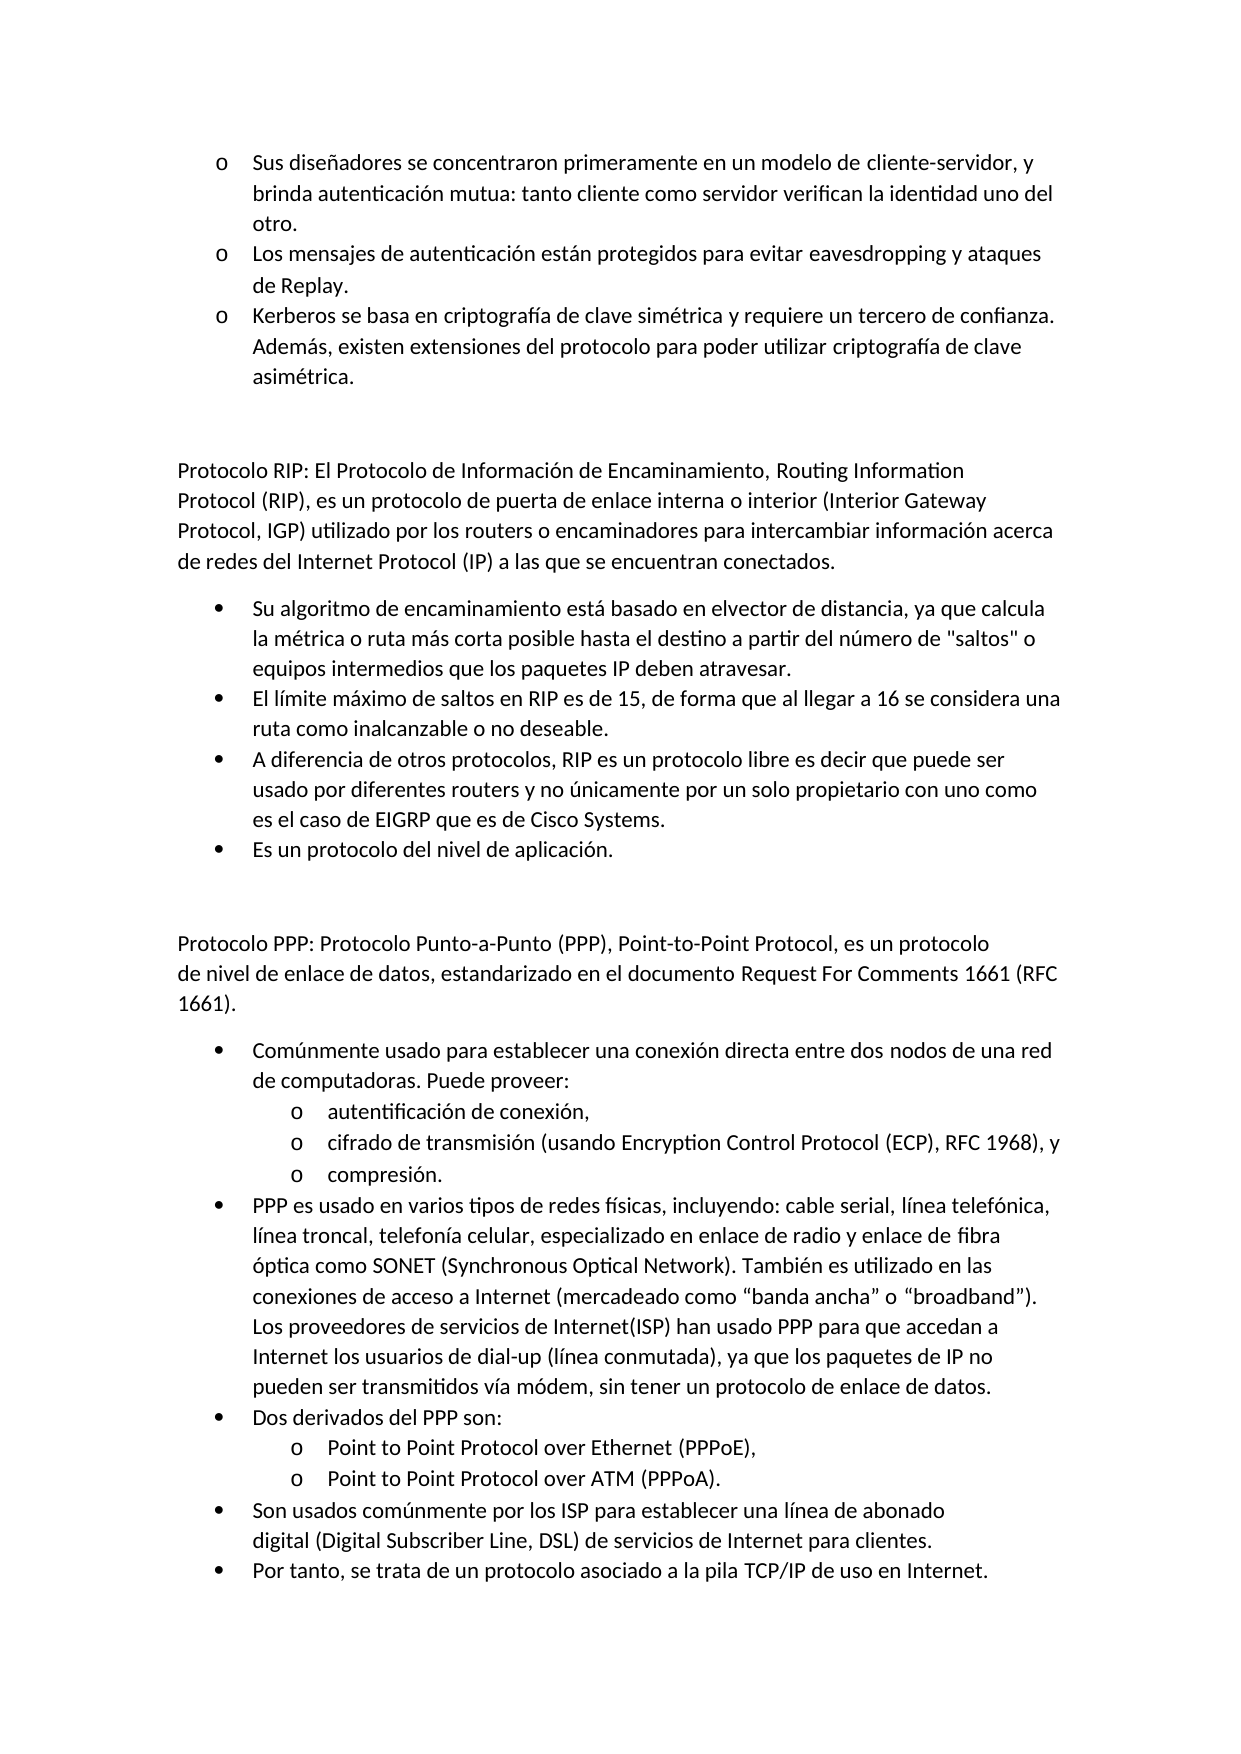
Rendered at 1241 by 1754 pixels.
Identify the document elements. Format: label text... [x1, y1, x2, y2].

list Point to Point Protocol over ATM (PPPoA). [290, 1464, 1063, 1493]
text Protocolo PPP: Protocolo Punto-a-Punto (PPP), Point-to-Point Protocol, es un protocolo de nivel de enlace de datos, estandarizado en el documento Request For Comments 1661 (RFC 1661). [177, 929, 1063, 1018]
list Los mensajes de autenticación están protegidos para evitar eavesdropping y ataques de Replay. [215, 239, 1063, 299]
list Es un protocolo del nivel de aplicación. [215, 835, 1063, 863]
list Por tanto, se trata de un protocolo asociado a la pila TCP/IP de uso en Internet. [215, 1556, 1063, 1584]
list Dos derivados del PPP son: [215, 1403, 1063, 1431]
text Protocolo RIP: El Protocolo de Información de Encaminamiento, Routing Information Protocol (RIP), es un protocolo de puerta de enlace interna o interior (Interior Gateway Protocol, IGP) utilizado por los routers o encaminadores para intercambiar información acerca de redes del Internet Protocol (IP) a las que se encuentran conectados. [177, 456, 1063, 575]
list Point to Point Protocol over Ethernet (PPPoE), [290, 1433, 1063, 1462]
list cifrado de transmisión (usando Encryption Control Protocol (ECP), RFC 1968), y [290, 1128, 1063, 1157]
list Comúnmente usado para establecer una conexión directa entre dos nodos de una red de computadoras. Puede proveer: [215, 1036, 1063, 1095]
list compresión. [290, 1160, 1063, 1189]
list Su algoritmo de encaminamiento está basado en elvector de distancia, ya que calcula la métrica o ruta más corta posible hasta el destino a partir del número de "saltos" o equipos intermedios que los paquetes IP deben atravesar. [215, 594, 1063, 682]
list A diferencia de otros protocolos, RIP es un protocolo libre es decir que puede ser usado por diferentes routers y no únicamente por un solo propietario con uno como es el caso de EIGRP que es de Cisco Systems. [215, 745, 1063, 833]
list Kerberos se basa en criptografía de clave simétrica y requiere un tercero de confianza. Además, existen extensiones del protocolo para poder utilizar criptografía de clave asimétrica. [215, 301, 1063, 391]
list Sus diseñadores se concentraron primeramente en un modelo de cliente-servidor, y brinda autenticación mutua: tanto cliente como servidor verifican la identidad uno del otro. [215, 148, 1063, 237]
list autentificación de conexión, [290, 1097, 1063, 1126]
list Son usados comúnmente por los ISP para establecer una línea de abonado digital (Digital Subscriber Line, DSL) de servicios de Internet para clientes. [215, 1496, 1063, 1554]
list PPP es usado en varios tipos de redes físicas, incluyendo: cable serial, línea telefónica, línea troncal, telefonía celular, especializado en enlace de radio y enlace de fibra óptica como SONET (Synchronous Optical Network). También es utilizado en las conexiones de acceso a Internet (mercadeado como “banda ancha” o “broadband”). Los proveedores de servicios de Internet(ISP) han usado PPP para que accedan a Internet los usuarios de dial-up (línea conmutada), ya que los paquetes de IP no pueden ser transmitidos vía módem, sin tener un protocolo de enlace de datos. [215, 1191, 1063, 1401]
list El límite máximo de saltos en RIP es de 15, de forma que al llegar a 16 se considera una ruta como inalcanzable o no deseable. [215, 684, 1063, 743]
